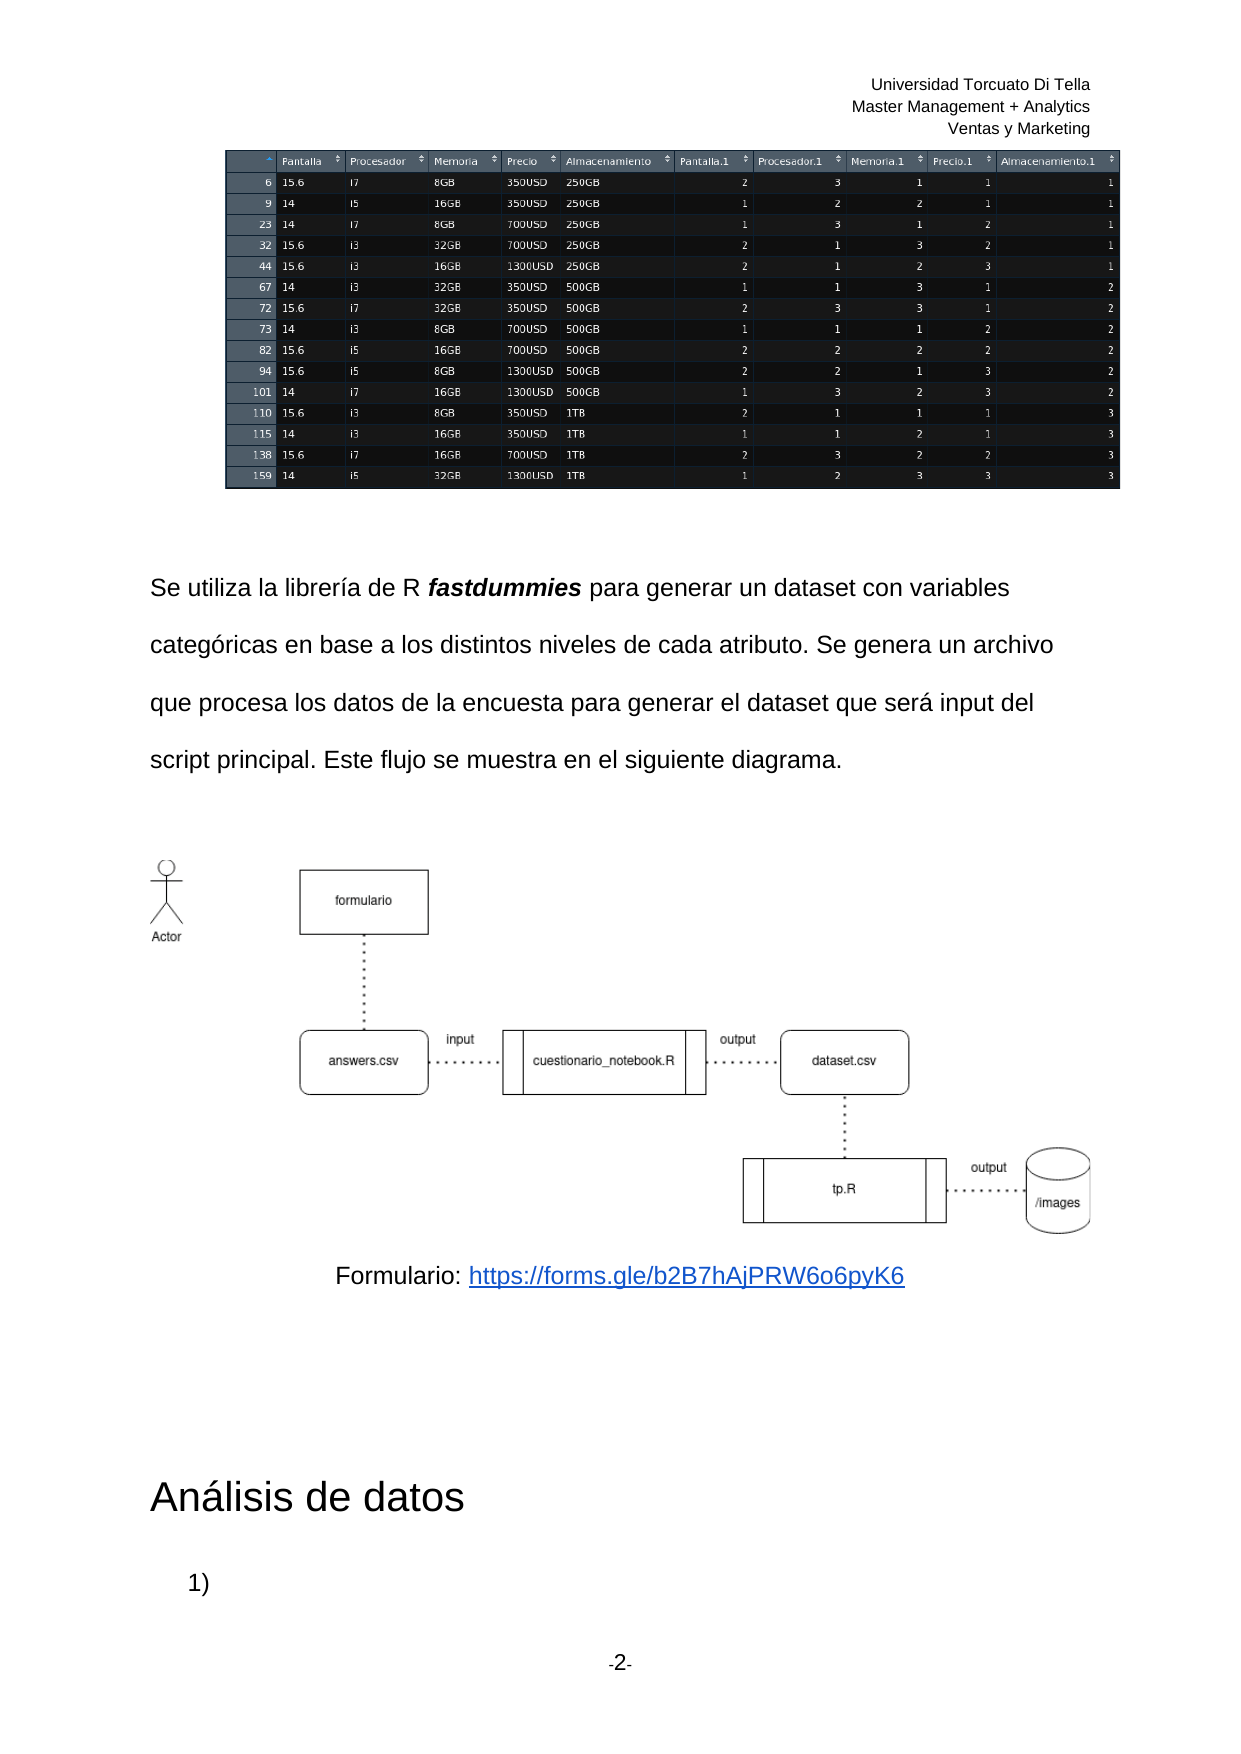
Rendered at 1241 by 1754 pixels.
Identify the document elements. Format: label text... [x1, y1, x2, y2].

picture [150, 860, 1091, 1235]
text Análisis de datos [150, 1472, 1090, 1520]
picture [225, 150, 1121, 489]
text Se utiliza la librería de R fastdummies para generar un dataset con variables categóricas en base a los distintos niveles de cada atributo. Se genera un archivo que procesa los datos de la encuesta para generar el dataset que será input del script principal. Este flujo se muestra en el siguiente diagrama. [150, 572, 1090, 774]
text Formulario: https://forms.gle/b2B7hAjPRW6o6pyK6 [150, 1261, 1090, 1290]
